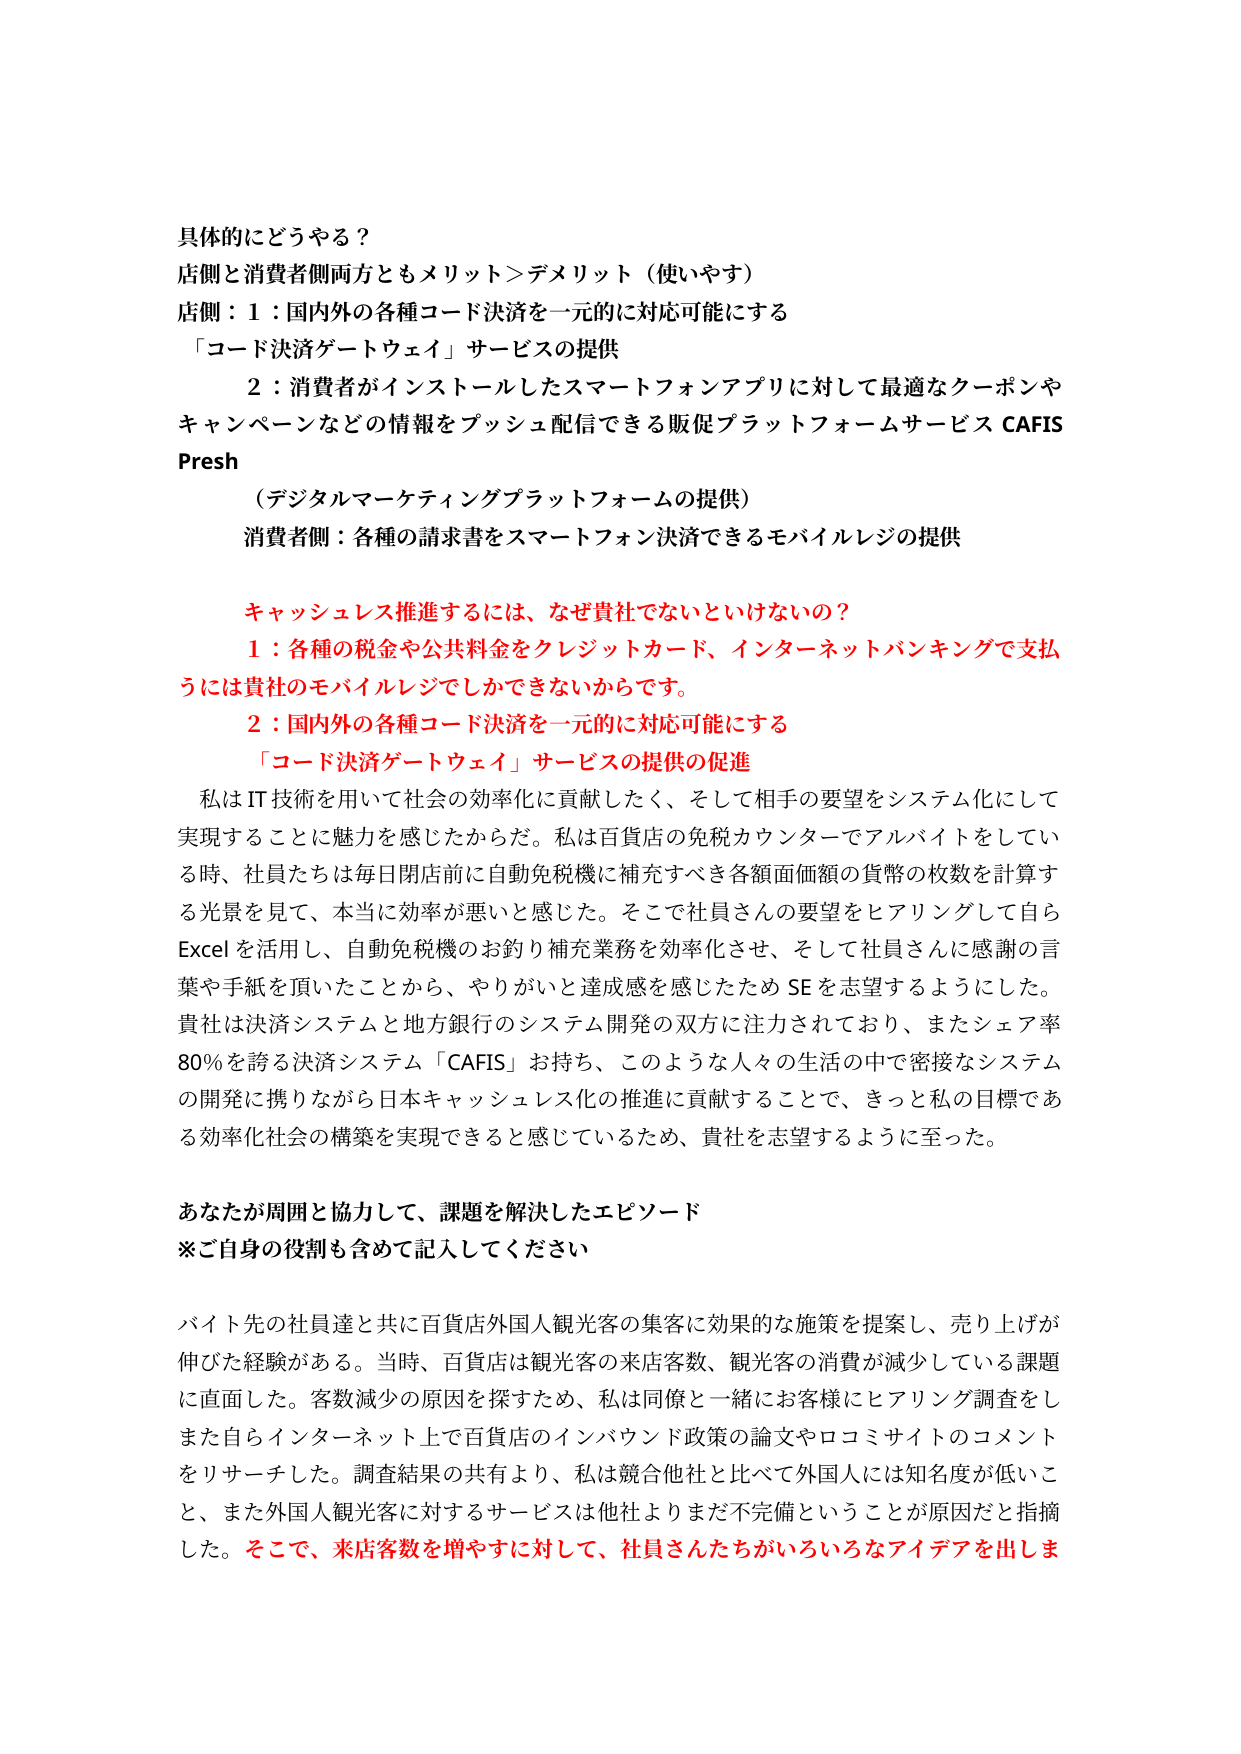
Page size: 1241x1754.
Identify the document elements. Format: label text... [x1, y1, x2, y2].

text キャッシュレス推進するには、なぜ貴社でないといけないの？ [177, 592, 1063, 629]
text 「コード決済ゲートウェイ」サービスの提供の促進 [177, 742, 1063, 779]
text （デジタルマーケティングプラットフォームの提供） [177, 479, 1063, 517]
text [177, 1304, 1063, 1567]
text 消費者側：各種の請求書をスマートフォン決済できるモバイルレジの提供 [177, 517, 1063, 554]
text １：各種の税金や公共料金をクレジットカード、インターネットバンキングで支払うには貴社のモバイルレジでしかできないからです。 [177, 629, 1063, 704]
text 「コード決済ゲートウェイ」サービスの提供 [177, 329, 1063, 367]
text 店側と消費者側両方ともメリット＞デメリット（使いやす） [177, 254, 1063, 292]
text 具体的にどうやる？ [177, 217, 1063, 254]
text ２：消費者がインストールしたスマートフォンアプリに対して最適なクーポンやキャンペーンなどの情報をプッシュ配信できる販促プラットフォームサービスCAFIS Presh [177, 367, 1063, 479]
text 私はIT技術を用いて社会の効率化に貢献したく、そして相手の要望をシステム化にして実現することに魅力を感じたからだ。私は百貨店の免税カウンターでアルバイトをしている時、社員たちは毎日閉店前に自動免税機に補充すべき各額面価額の貨幣の枚数を計算する光景を見て、本当に効率が悪いと感じた。そこで社員さんの要望をヒアリングして自らExcelを活用し、自動免税機のお釣り補充業務を効率化させ、そして社員さんに感謝の言葉や手紙を頂いたことから、やりがいと達成感を感じたためSEを志望するようにした。貴社は決済システムと地方銀行のシステム開発の双方に注力されており、またシェア率80％を誇る決済システム「CAFIS」お持ち、このような人々の生活の中で密接なシステムの開発に携りながら日本キャッシュレス化の推進に貢献することで、きっと私の目標である効率化社会の構築を実現できると感じているため、貴社を志望するように至った。 [177, 779, 1063, 1154]
text ２：国内外の各種コード決済を一元的に対応可能にする [177, 704, 1063, 742]
text 店側：１：国内外の各種コード決済を一元的に対応可能にする [177, 292, 1063, 329]
text あなたが周囲と協力して、課題を解決したエピソード [177, 1192, 1063, 1229]
text ※ご自身の役割も含めて記入してください [177, 1229, 1063, 1267]
